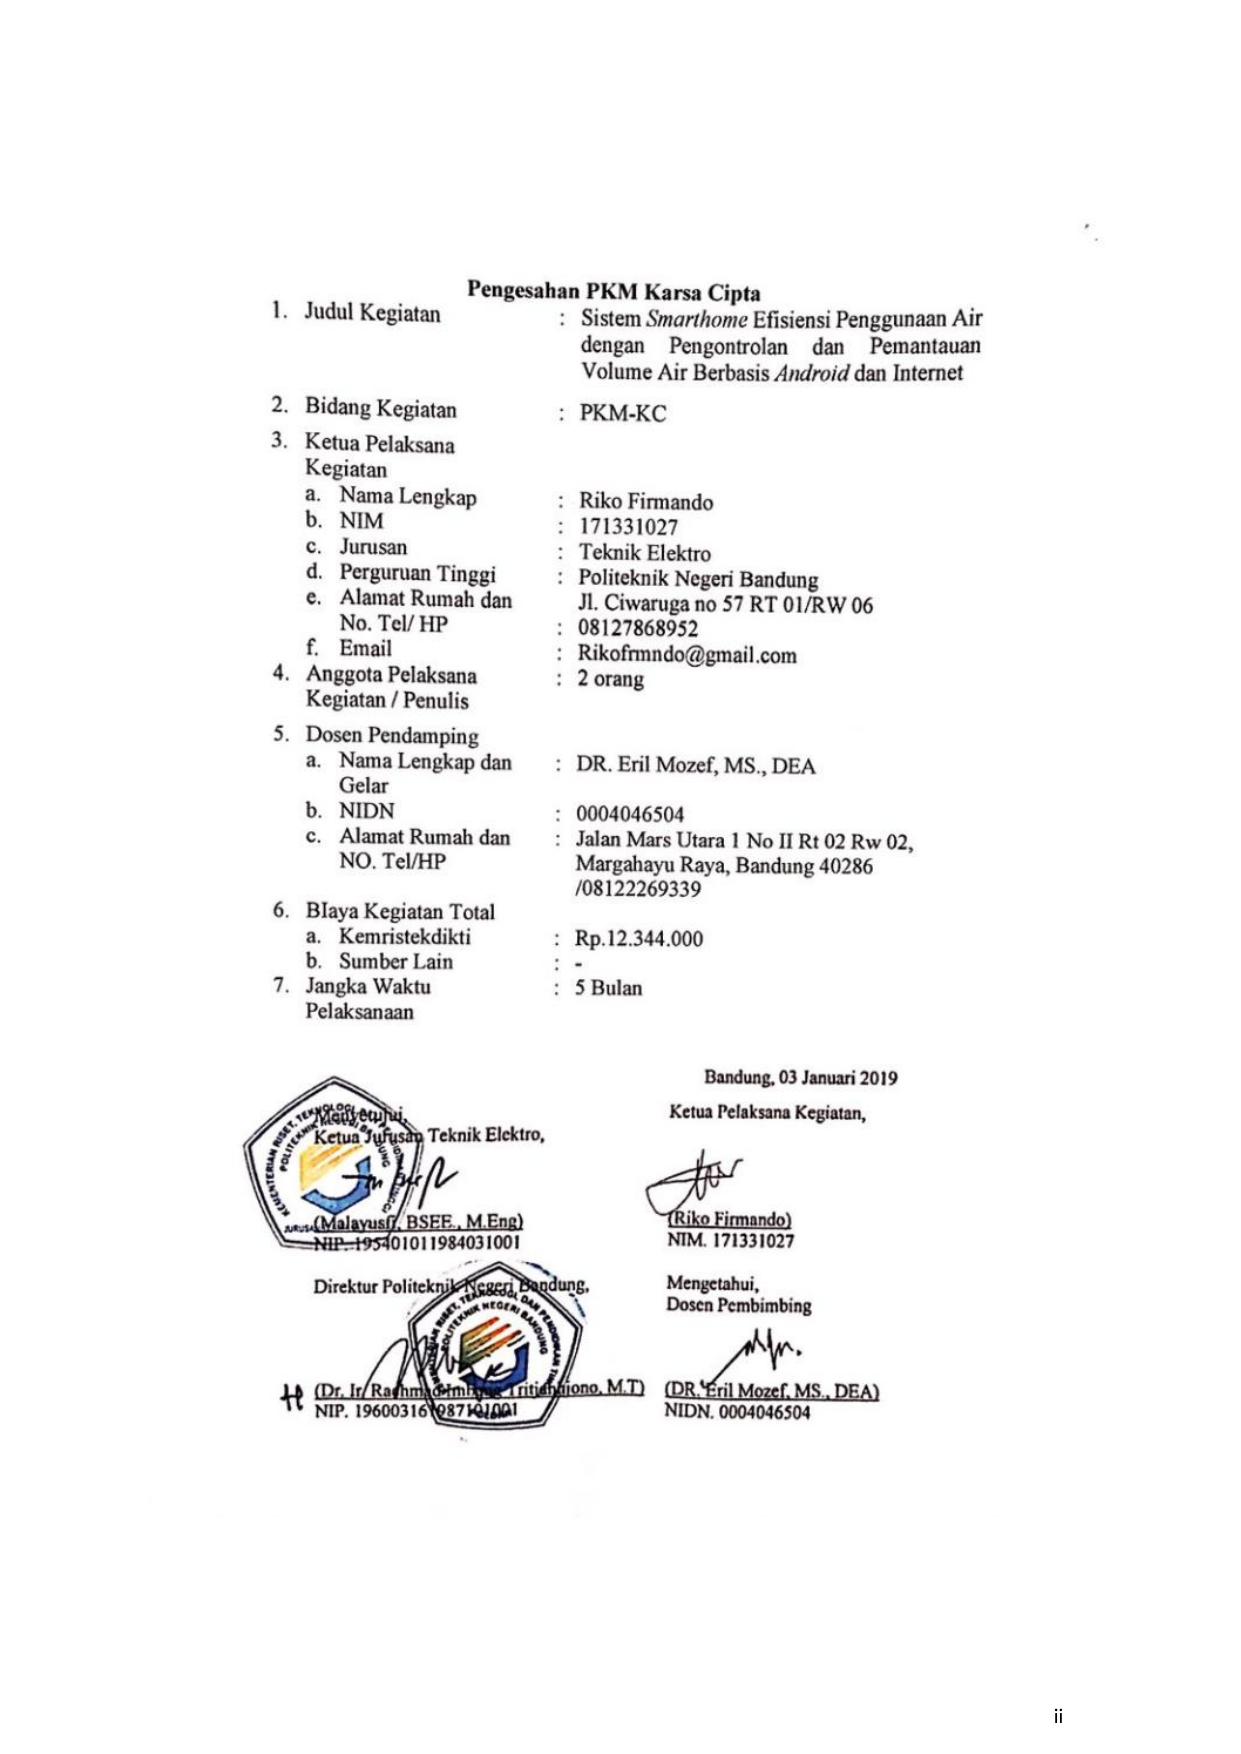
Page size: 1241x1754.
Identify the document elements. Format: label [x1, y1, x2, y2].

picture [148, 182, 1151, 1518]
